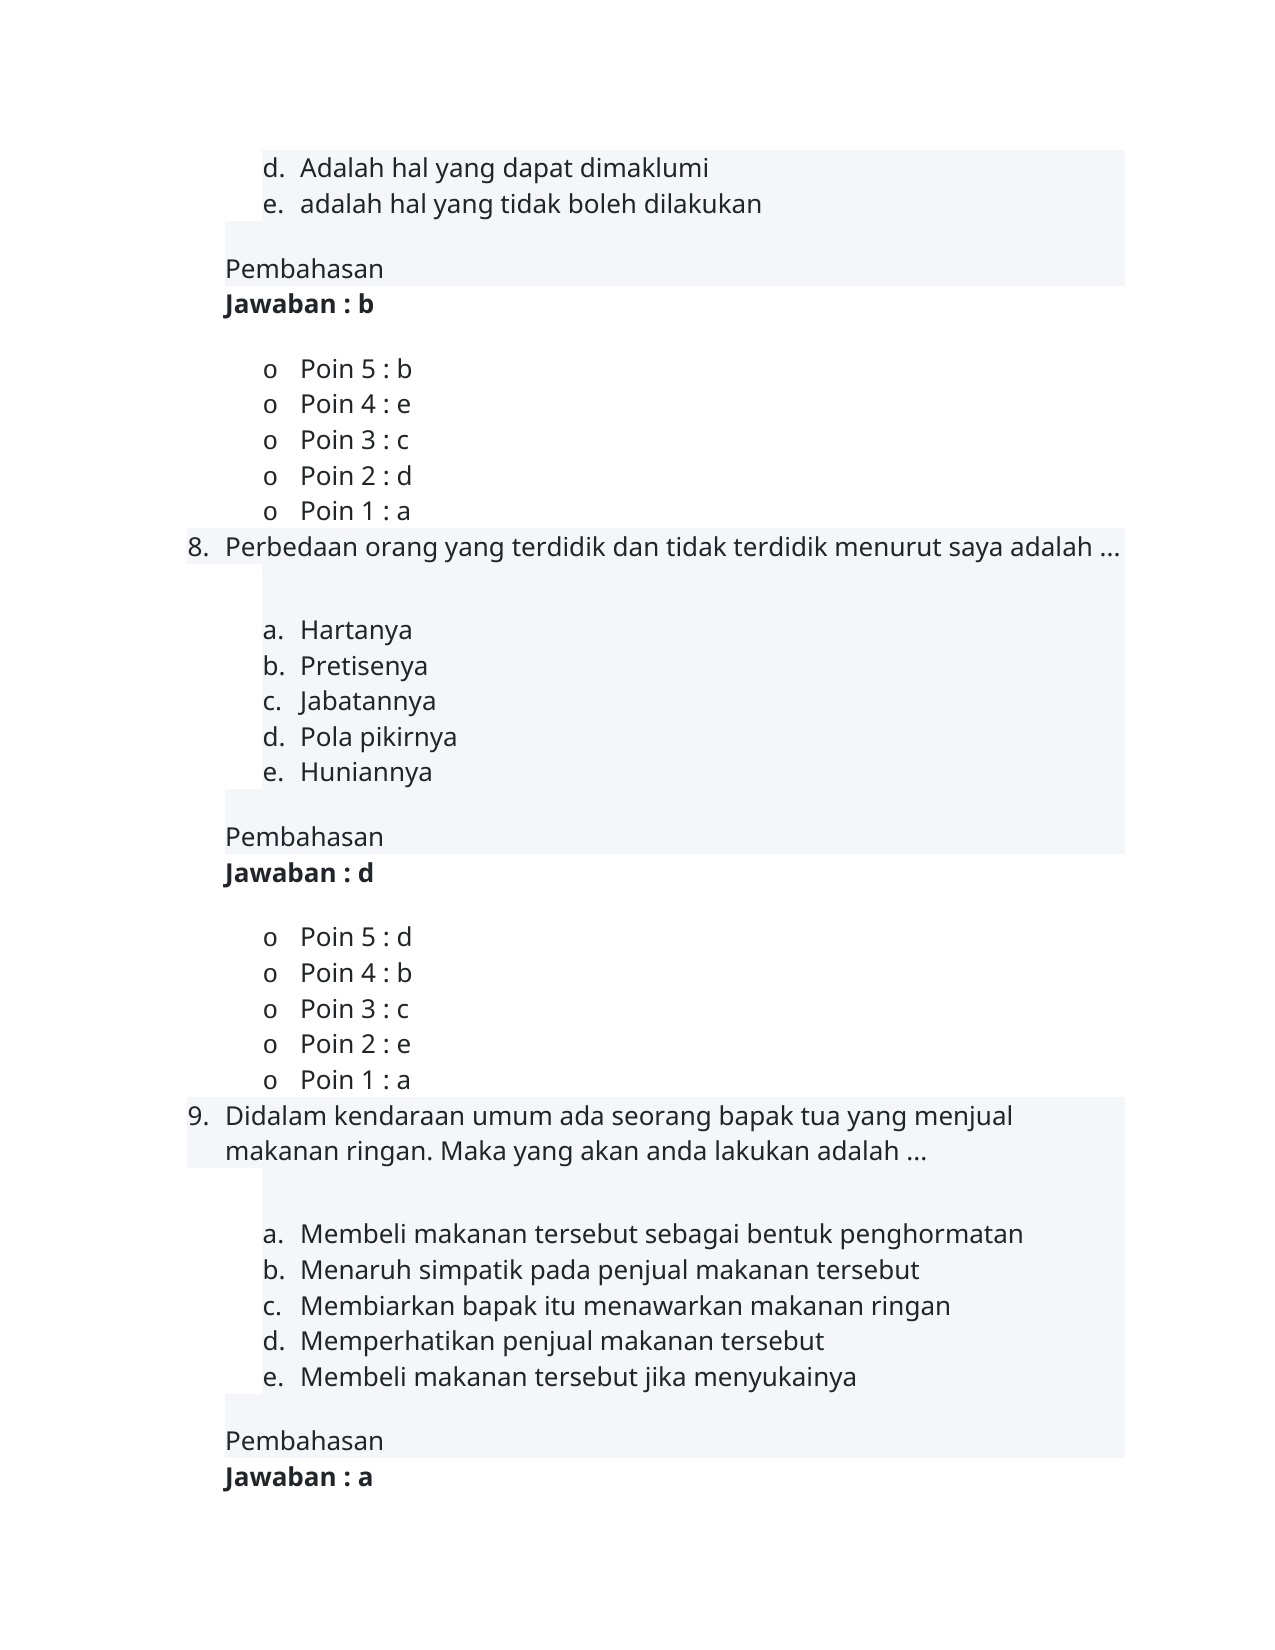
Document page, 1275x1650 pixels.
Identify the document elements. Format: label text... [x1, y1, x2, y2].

text Pembahasan [225, 819, 1125, 854]
list Poin 3 : c [262, 990, 1125, 1026]
list Poin 5 : b [262, 350, 1125, 386]
list Poin 1 : a [262, 1061, 1125, 1097]
list Pola pikirnya [262, 718, 1125, 754]
list Poin 4 : b [262, 954, 1125, 990]
list Didalam kendaraan umum ada seorang bapak tua yang menjual makanan ringan. Maka yang akan anda lakukan adalah ... [187, 1097, 1125, 1168]
list Poin 3 : c [262, 422, 1125, 457]
text Jawaban : b [225, 286, 1125, 321]
list adalah hal yang tidak boleh dilakukan [262, 186, 1125, 221]
list Pretisenya [262, 647, 1125, 683]
list Jabatannya [262, 683, 1125, 718]
text Pembahasan [225, 1423, 1125, 1458]
list Memperhatikan penjual makanan tersebut [262, 1323, 1125, 1358]
list Adalah hal yang dapat dimaklumi [262, 150, 1125, 186]
list Poin 4 : e [262, 386, 1125, 422]
text Pembahasan [225, 250, 1125, 286]
list Poin 1 : a [262, 493, 1125, 528]
list Membiarkan bapak itu menawarkan makanan ringan [262, 1287, 1125, 1323]
list Membeli makanan tersebut jika menyukainya [262, 1358, 1125, 1394]
list Poin 5 : d [262, 919, 1125, 954]
list Poin 2 : d [262, 457, 1125, 493]
list Hartanya [262, 612, 1125, 647]
text Jawaban : a [225, 1458, 1125, 1494]
list Menaruh simpatik pada penjual makanan tersebut [262, 1252, 1125, 1287]
list Poin 2 : e [262, 1026, 1125, 1061]
list Perbedaan orang yang terdidik dan tidak terdidik menurut saya adalah ... [187, 528, 1125, 564]
text Jawaban : d [225, 854, 1125, 890]
list Huniannya [262, 754, 1125, 789]
list Membeli makanan tersebut sebagai bentuk penghormatan [262, 1216, 1125, 1252]
